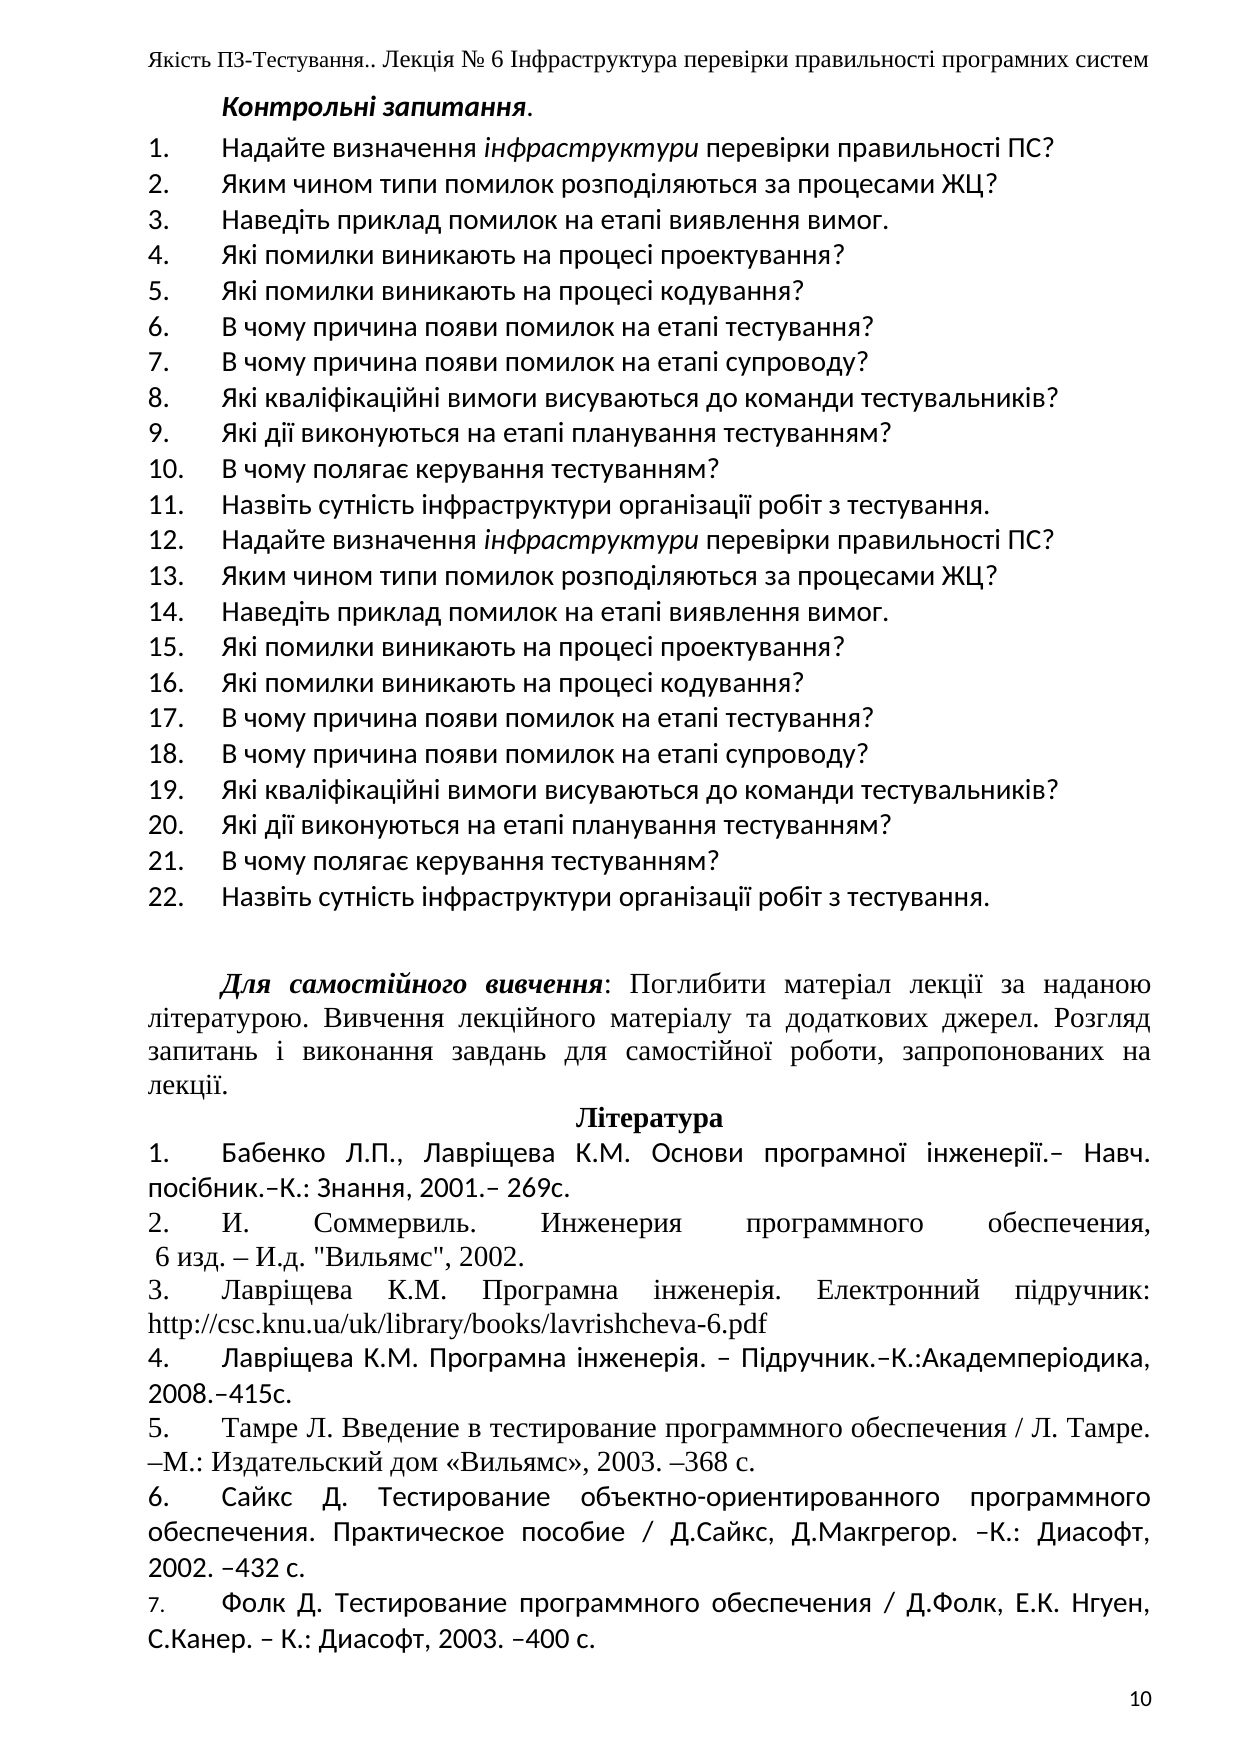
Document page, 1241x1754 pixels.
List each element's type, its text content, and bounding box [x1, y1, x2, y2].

list В чому причина появи помилок на етапі супроводу? [148, 735, 1152, 771]
list Наведіть приклад помилок на етапі виявлення вимог. [148, 593, 1152, 628]
list Надайте визначення інфраструктури перевірки правильності ПС? [148, 521, 1152, 557]
list Бабенко Л.П., Лавріщева К.М. Основи програмної інженерії.– Навч. посібник.–К.: Знання, 2001.– 269с. [148, 1134, 1152, 1205]
list Які помилки виникають на процесі проектування? [148, 236, 1152, 272]
list Яким чином типи помилок розподіляються за процесами ЖЦ? [148, 557, 1152, 593]
list Які дії виконуються на етапі планування тестуванням? [148, 806, 1152, 842]
list Сайкс Д. Тестирование объектно-ориентированного программного обеспечения. Практическое пособие / Д.Сайкс, Д.Макгрегор. –К.: Диасофт, 2002. –432 с. [148, 1478, 1152, 1584]
text Для самостійного вивчення: Поглибити матеріал лекції за наданою літературою. Вивчення лекційного матеріалу та додаткових джерел. Розгляд запитань і виконання завдань для самостійної роботи, запропонованих на лекції. [148, 966, 1152, 1100]
list Які помилки виникають на процесі кодування? [148, 664, 1152, 699]
list Лавріщева К.М. Програмна інженерія. – Підручник.–К.:Академперіодика, 2008.–415с. [148, 1339, 1152, 1411]
list Які кваліфікаційні вимоги висуваються до команди тестувальників? [148, 771, 1152, 806]
list Яким чином типи помилок розподіляються за процесами ЖЦ? [148, 165, 1152, 201]
list Назвіть сутність інфраструктури організації робіт з тестування. [148, 486, 1152, 521]
list Тамре Л. Введение в тестирование программного обеспечения / Л. Тамре. –М.: Издательский дом «Вильямс», 2003. –368 с. [148, 1411, 1152, 1478]
list В чому причина появи помилок на етапі супроводу? [148, 343, 1152, 379]
list Які кваліфікаційні вимоги висуваються до команди тестувальників? [148, 379, 1152, 414]
list Які помилки виникають на процесі проектування? [148, 628, 1152, 664]
list В чому полягає керування тестуванням? [148, 842, 1152, 878]
list В чому причина появи помилок на етапі тестування? [148, 308, 1152, 343]
text Література [148, 1100, 1152, 1134]
list И. Соммервиль. Инженерия программного обеспечения, 6 изд. – И.д. "Вильямс", 2002. [148, 1205, 1152, 1272]
list Фолк Д. Тестирование программного обеспечения / Д.Фолк, Е.К. Нгуен, С.Канер. – К.: Диасофт, 2003. –400 с. [148, 1584, 1152, 1656]
list Назвіть сутність інфраструктури організації робіт з тестування. [148, 878, 1152, 913]
list Які помилки виникають на процесі кодування? [148, 272, 1152, 308]
list В чому полягає керування тестуванням? [148, 450, 1152, 486]
list В чому причина появи помилок на етапі тестування? [148, 699, 1152, 735]
list Лавріщева К.М. Програмна інженерія. Електронний підручник: http://csc.knu.ua/uk/library/books/lavrishcheva-6.pdf [148, 1272, 1152, 1339]
list Надайте визначення інфраструктури перевірки правильності ПС? [148, 129, 1152, 165]
list Контрольні запитання. [148, 88, 1152, 124]
list Які дії виконуються на етапі планування тестуванням? [148, 414, 1152, 450]
list Наведіть приклад помилок на етапі виявлення вимог. [148, 201, 1152, 236]
